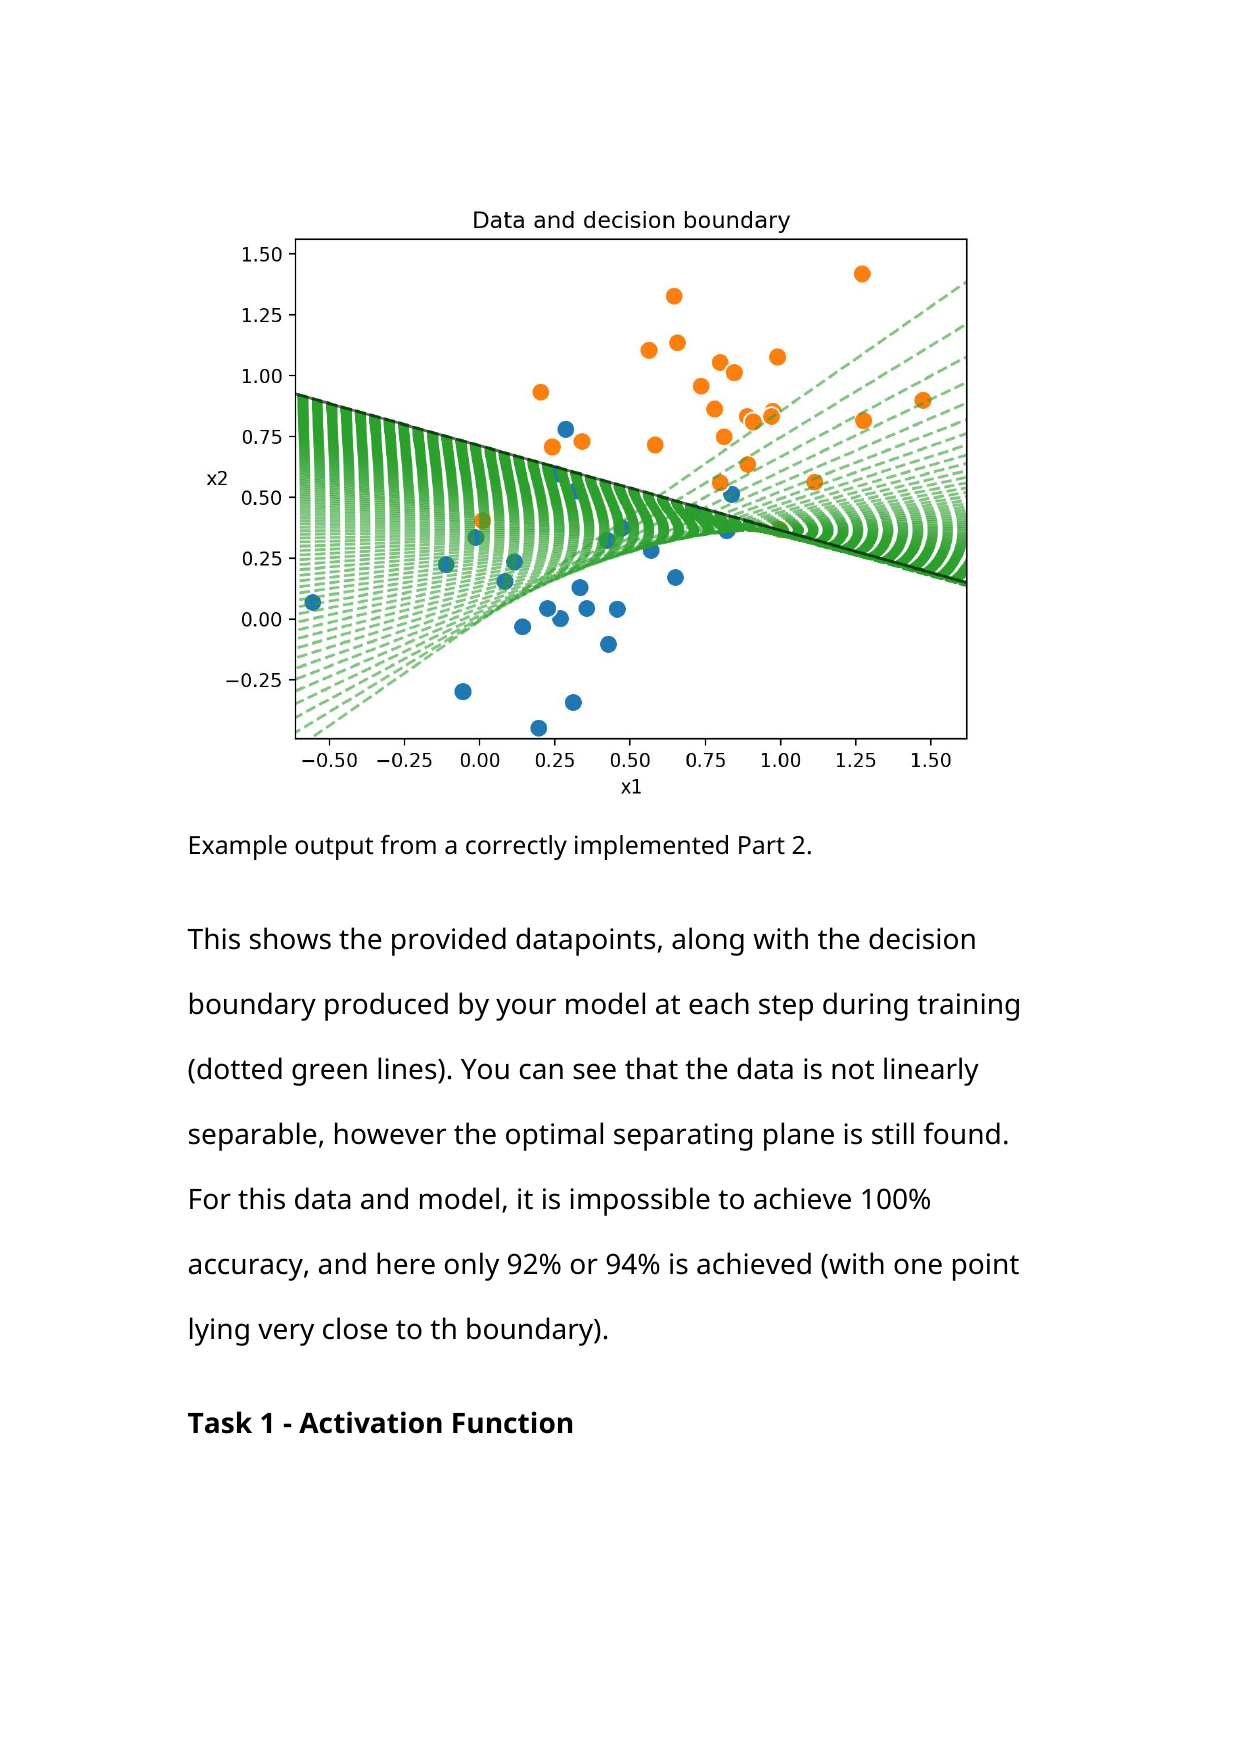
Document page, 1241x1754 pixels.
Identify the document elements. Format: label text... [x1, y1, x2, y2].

text This shows the provided datapoints, along with the decision boundary produced by your model at each step during training (dotted green lines). You can see that the data is not linearly separable, however the optimal separating plane is still found. For this data and model, it is impossible to achieve 100% accuracy, and here only 92% or 94% is achieved (with one point lying very close to th boundary). [187, 906, 1053, 1361]
text Example output from a correctly implemented Part 2. [187, 810, 1053, 877]
text Task 1 - Activation Function [187, 1390, 1053, 1455]
picture [187, 162, 1053, 810]
